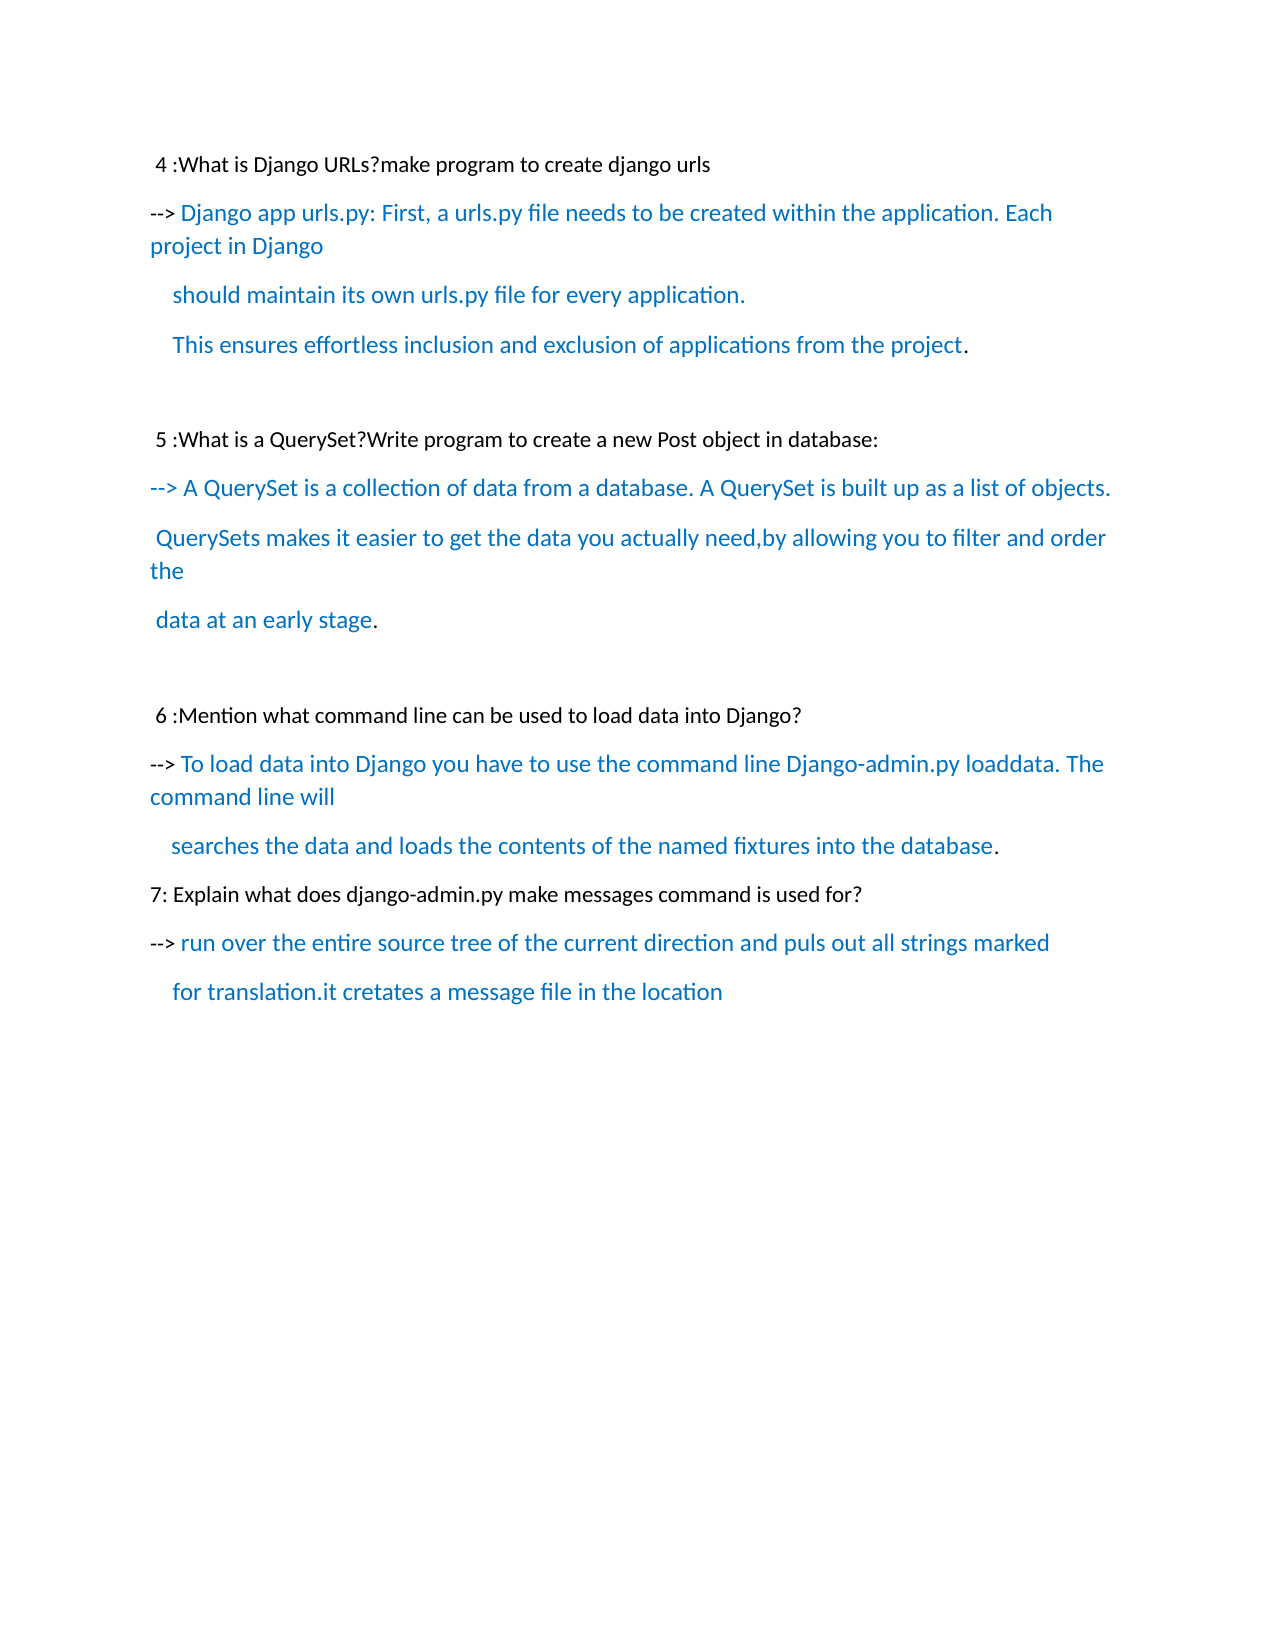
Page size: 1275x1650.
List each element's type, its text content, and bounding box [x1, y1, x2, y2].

text 4 :What is Django URLs?make program to create django urls [150, 150, 1125, 178]
text 7: Explain what does django-admin.py make messages command is used for? [150, 880, 1125, 908]
text This ensures effortless inclusion and exclusion of applications from the project. [150, 329, 1125, 359]
text data at an early stage. [150, 604, 1125, 635]
text searches the data and loads the contents of the named fixtures into the database. [150, 830, 1125, 861]
text should maintain its own urls.py file for every application. [150, 279, 1125, 310]
text QuerySets makes it easier to get the data you actually need,by allowing you to filter and order the [150, 522, 1125, 585]
text for translation.it cretates a message file in the location [150, 976, 1125, 1007]
text 5 :What is a QuerySet?Write program to create a new Post object in database: [150, 425, 1125, 453]
text --> To load data into Django you have to use the command line Django-admin.py loaddata. The command line will [150, 748, 1125, 811]
text 6 :Mention what command line can be used to load data into Django? [150, 701, 1125, 729]
text --> A QuerySet is a collection of data from a database. A QuerySet is built up as a list of objects. [150, 472, 1125, 503]
text --> Django app urls.py: First, a urls.py file needs to be created within the application. Each project in Django [150, 197, 1125, 260]
text --> run over the entire source tree of the current direction and puls out all strings marked [150, 927, 1125, 957]
